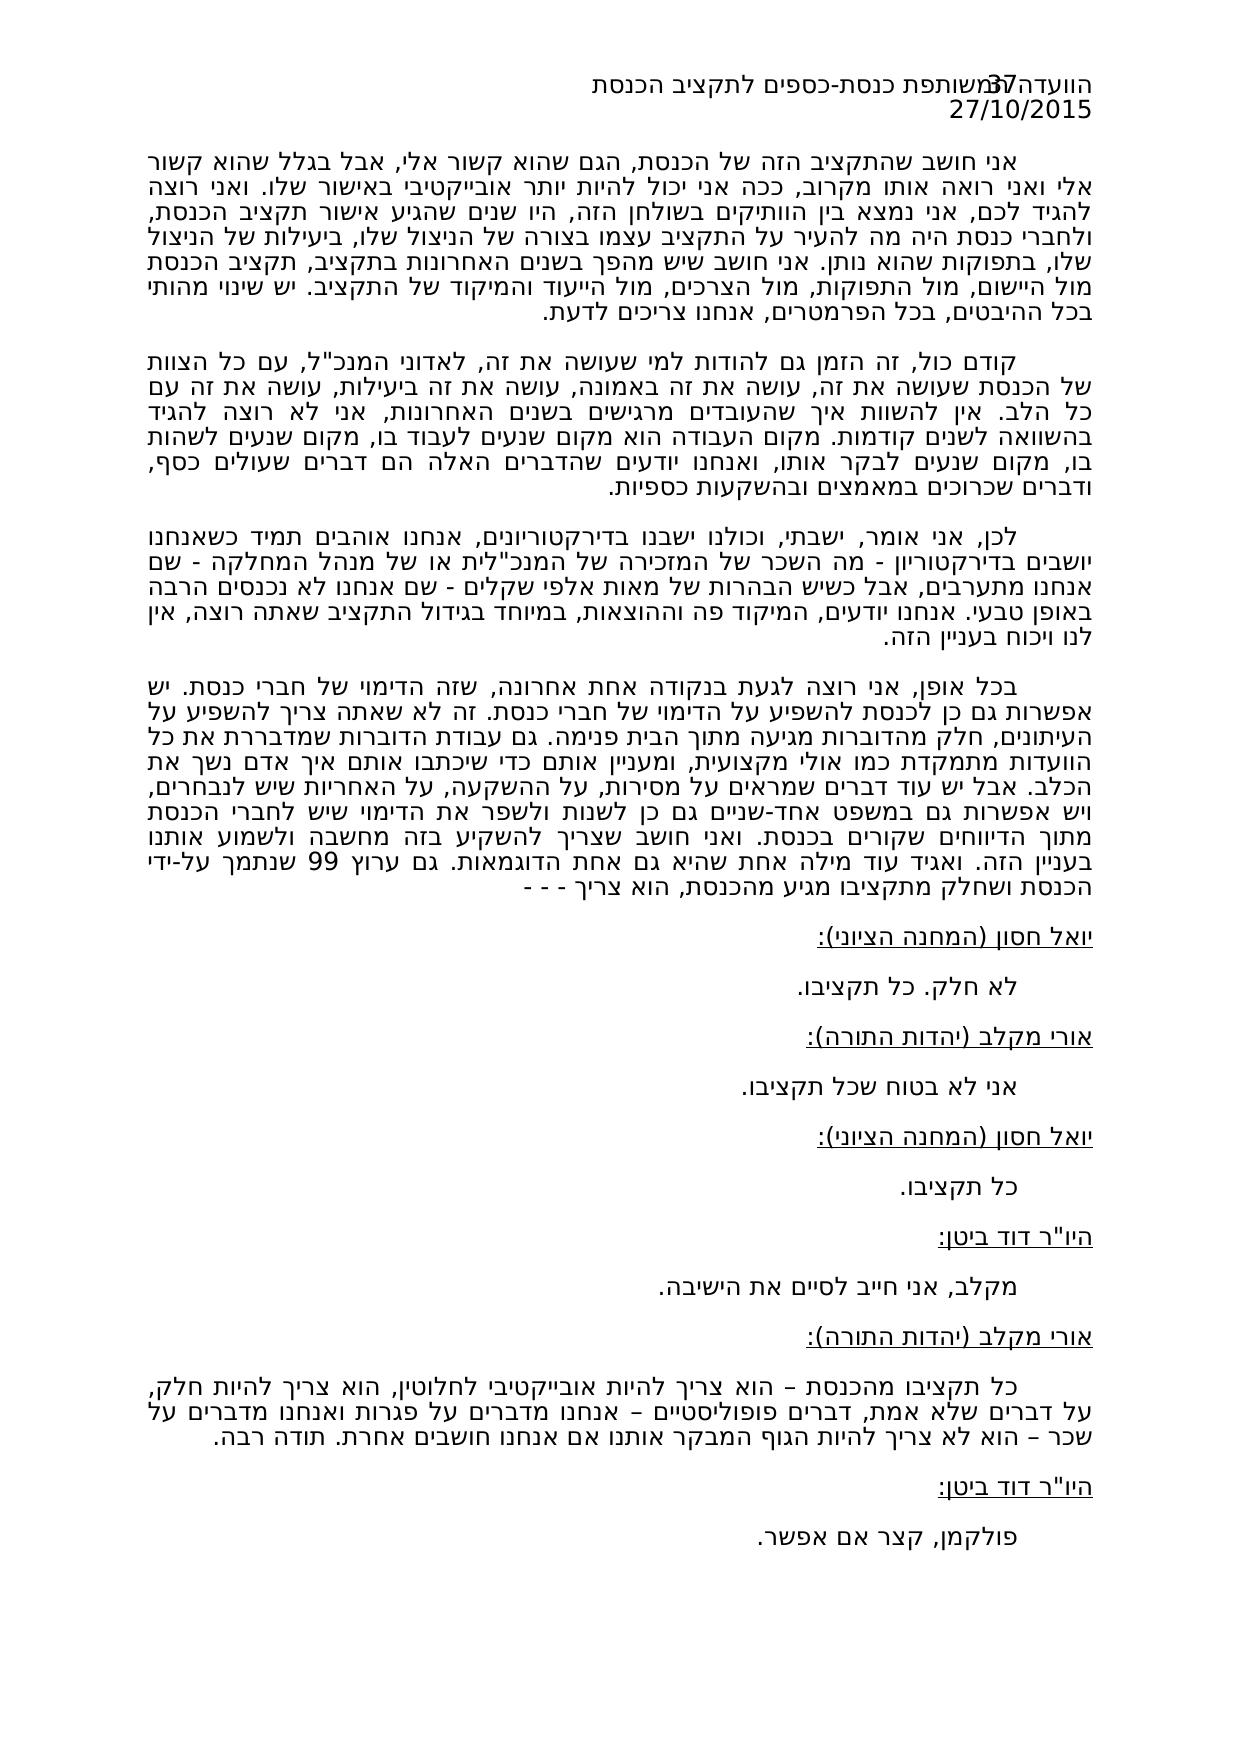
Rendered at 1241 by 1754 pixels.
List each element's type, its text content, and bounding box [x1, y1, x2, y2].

text בכל אופן, אני רוצה לגעת בנקודה אחת אחרונה, שזה הדימוי של חברי כנסת. יש אפשרות גם כן לכנסת להשפיע על הדימוי של חברי כנסת. זה לא שאתה צריך להשפיע על העיתונים, חלק מהדוברות מגיעה מתוך הבית פנימה. גם עבודת הדוברות שמדבררת את כל הוועדות מתמקדת כמו אולי מקצועית, ומעניין אותם כדי שיכתבו אותם איך אדם נשך את הכלב. אבל יש עוד דברים שמראים על מסירות, על ההשקעה, על האחריות שיש לנבחרים, ויש אפשרות גם במשפט אחד-שניים גם כן לשנות ולשפר את הדימוי שיש לחברי הכנסת מתוך הדיווחים שקורים בכנסת. ואני חושב שצריך להשקיע בזה מחשבה ולשמוע אותנו בעניין הזה. ואגיד עוד מילה אחת שהיא גם אחת הדוגמאות. גם ערוץ 99 שנתמך על-ידי הכנסת ושחלק מתקציבו מגיע מהכנסת, הוא צריך - - - [147, 675, 1093, 900]
text אני חושב שהתקציב הזה של הכנסת, הגם שהוא קשור אלי, אבל בגלל שהוא קשור אלי ואני רואה אותו מקרוב, ככה אני יכול להיות יותר אובייקטיבי באישור שלו. ואני רוצה להגיד לכם, אני נמצא בין הוותיקים בשולחן הזה, היו שנים שהגיע אישור תקציב הכנסת, ולחברי כנסת היה מה להעיר על התקציב עצמו בצורה של הניצול שלו, ביעילות של הניצול שלו, בתפוקות שהוא נותן. אני חושב שיש מהפך בשנים האחרונות בתקציב, תקציב הכנסת מול היישום, מול התפוקות, מול הצרכים, מול הייעוד והמיקוד של התקציב. יש שינוי מהותי בכל ההיבטים, בכל הפרמטרים, אנחנו צריכים לדעת. [147, 150, 1093, 325]
text אני לא בטוח שכל תקציבו. [147, 1075, 1093, 1100]
text לא חלק. כל תקציבו. [147, 975, 1093, 1000]
text היו"ר דוד ביטן: [147, 1225, 1093, 1250]
text היו"ר דוד ביטן: [147, 1475, 1093, 1500]
text לכן, אני אומר, ישבתי, וכולנו ישבנו בדירקטוריונים, אנחנו אוהבים תמיד כשאנחנו יושבים בדירקטוריון - מה השכר של המזכירה של המנכ"לית או של מנהל המחלקה - שם אנחנו מתערבים, אבל כשיש הבהרות של מאות אלפי שקלים - שם אנחנו לא נכנסים הרבה באופן טבעי. אנחנו יודעים, המיקוד פה וההוצאות, במיוחד בגידול התקציב שאתה רוצה, אין לנו ויכוח בעניין הזה. [147, 525, 1093, 650]
text קודם כול, זה הזמן גם להודות למי שעושה את זה, לאדוני המנכ"ל, עם כל הצוות של הכנסת שעושה את זה, עושה את זה באמונה, עושה את זה ביעילות, עושה את זה עם כל הלב. אין להשוות איך שהעובדים מרגישים בשנים האחרונות, אני לא רוצה להגיד בהשוואה לשנים קודמות. מקום העבודה הוא מקום שנעים לעבוד בו, מקום שנעים לשהות בו, מקום שנעים לבקר אותו, ואנחנו יודעים שהדברים האלה הם דברים שעולים כסף, ודברים שכרוכים במאמצים ובהשקעות כספיות. [147, 350, 1093, 500]
text אורי מקלב (יהדות התורה): [147, 1325, 1093, 1350]
text יואל חסון (המחנה הציוני): [147, 925, 1093, 950]
text כל תקציבו. [147, 1175, 1093, 1200]
text מקלב, אני חייב לסיים את הישיבה. [147, 1275, 1093, 1300]
text יואל חסון (המחנה הציוני): [147, 1125, 1093, 1150]
text אורי מקלב (יהדות התורה): [147, 1025, 1093, 1050]
text פולקמן, קצר אם אפשר. [147, 1525, 1093, 1550]
text כל תקציבו מהכנסת – הוא צריך להיות אובייקטיבי לחלוטין, הוא צריך להיות חלק, על דברים שלא אמת, דברים פופוליסטיים – אנחנו מדברים על פגרות ואנחנו מדברים על שכר – הוא לא צריך להיות הגוף המבקר אותנו אם אנחנו חושבים אחרת. תודה רבה. [147, 1375, 1093, 1450]
